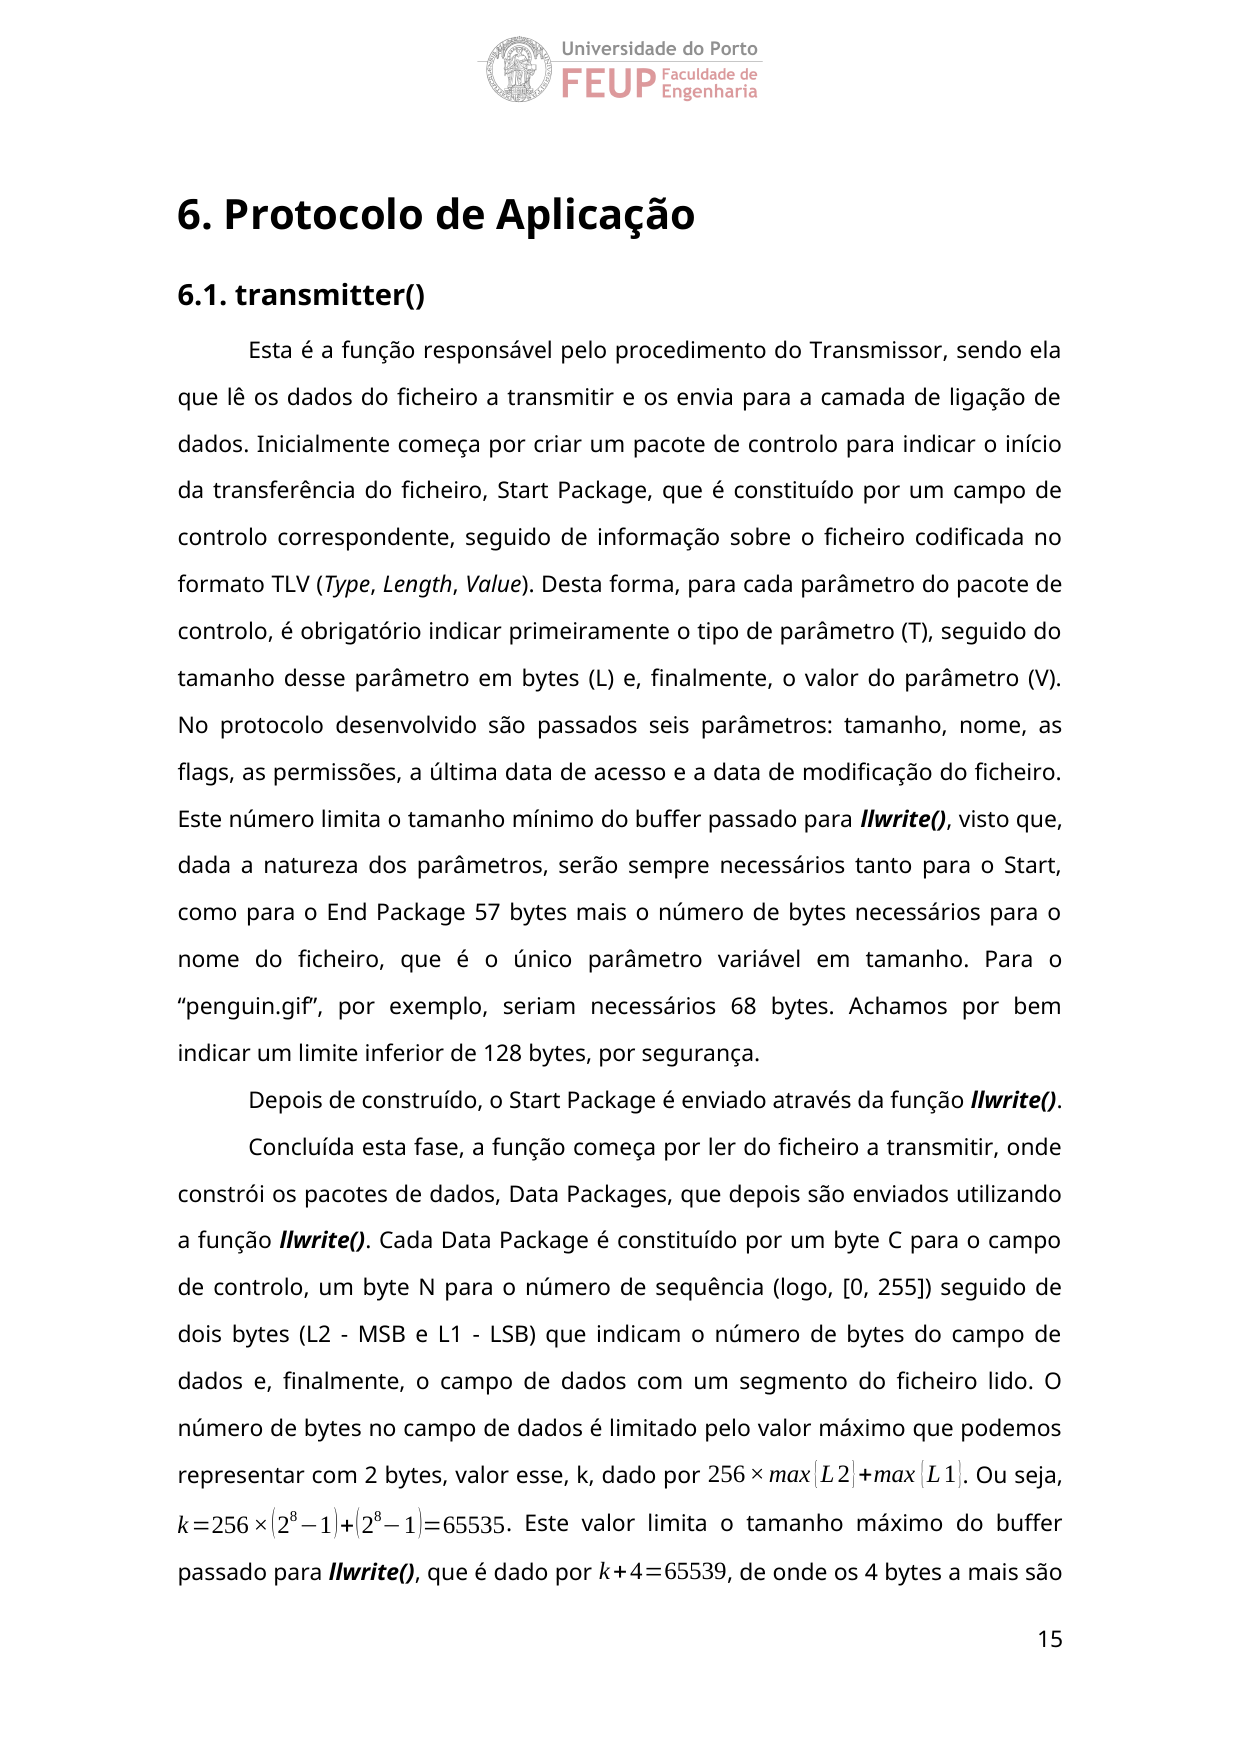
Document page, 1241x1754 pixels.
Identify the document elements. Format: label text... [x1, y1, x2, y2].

text Esta é a função responsável pelo procedimento do Transmissor, sendo ela que lê os dados do ficheiro a transmitir e os envia para a camada de ligação de dados. Inicialmente começa por criar um pacote de controlo para indicar o início da transferência do ficheiro, Start Package, que é constituído por um campo de controlo correspondente, seguido de informação sobre o ficheiro codificada no formato TLV (Type, Length, Value). Desta forma, para cada parâmetro do pacote de controlo, é obrigatório indicar primeiramente o tipo de parâmetro (T), seguido do tamanho desse parâmetro em bytes (L) e, finalmente, o valor do parâmetro (V). No protocolo desenvolvido são passados seis parâmetros: tamanho, nome, as flags, as permissões, a última data de acesso e a data de modificação do ficheiro. Este número limita o tamanho mínimo do buffer passado para llwrite(), visto que, dada a natureza dos parâmetros, serão sempre necessários tanto para o Start, como para o End Package 57 bytes mais o número de bytes necessários para o nome do ficheiro, que é o único parâmetro variável em tamanho. Para o “penguin.gif”, por exemplo, seriam necessários 68 bytes. Achamos por bem indicar um limite inferior de 128 bytes, por segurança. [177, 334, 1063, 1068]
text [177, 1131, 1063, 1587]
picture [463, 22, 777, 117]
text 6. Protocolo de Aplicação [177, 185, 1063, 242]
text 6.1. transmitter() [177, 274, 1063, 314]
text Depois de construído, o Start Package é enviado através da função llwrite(). [177, 1084, 1063, 1115]
